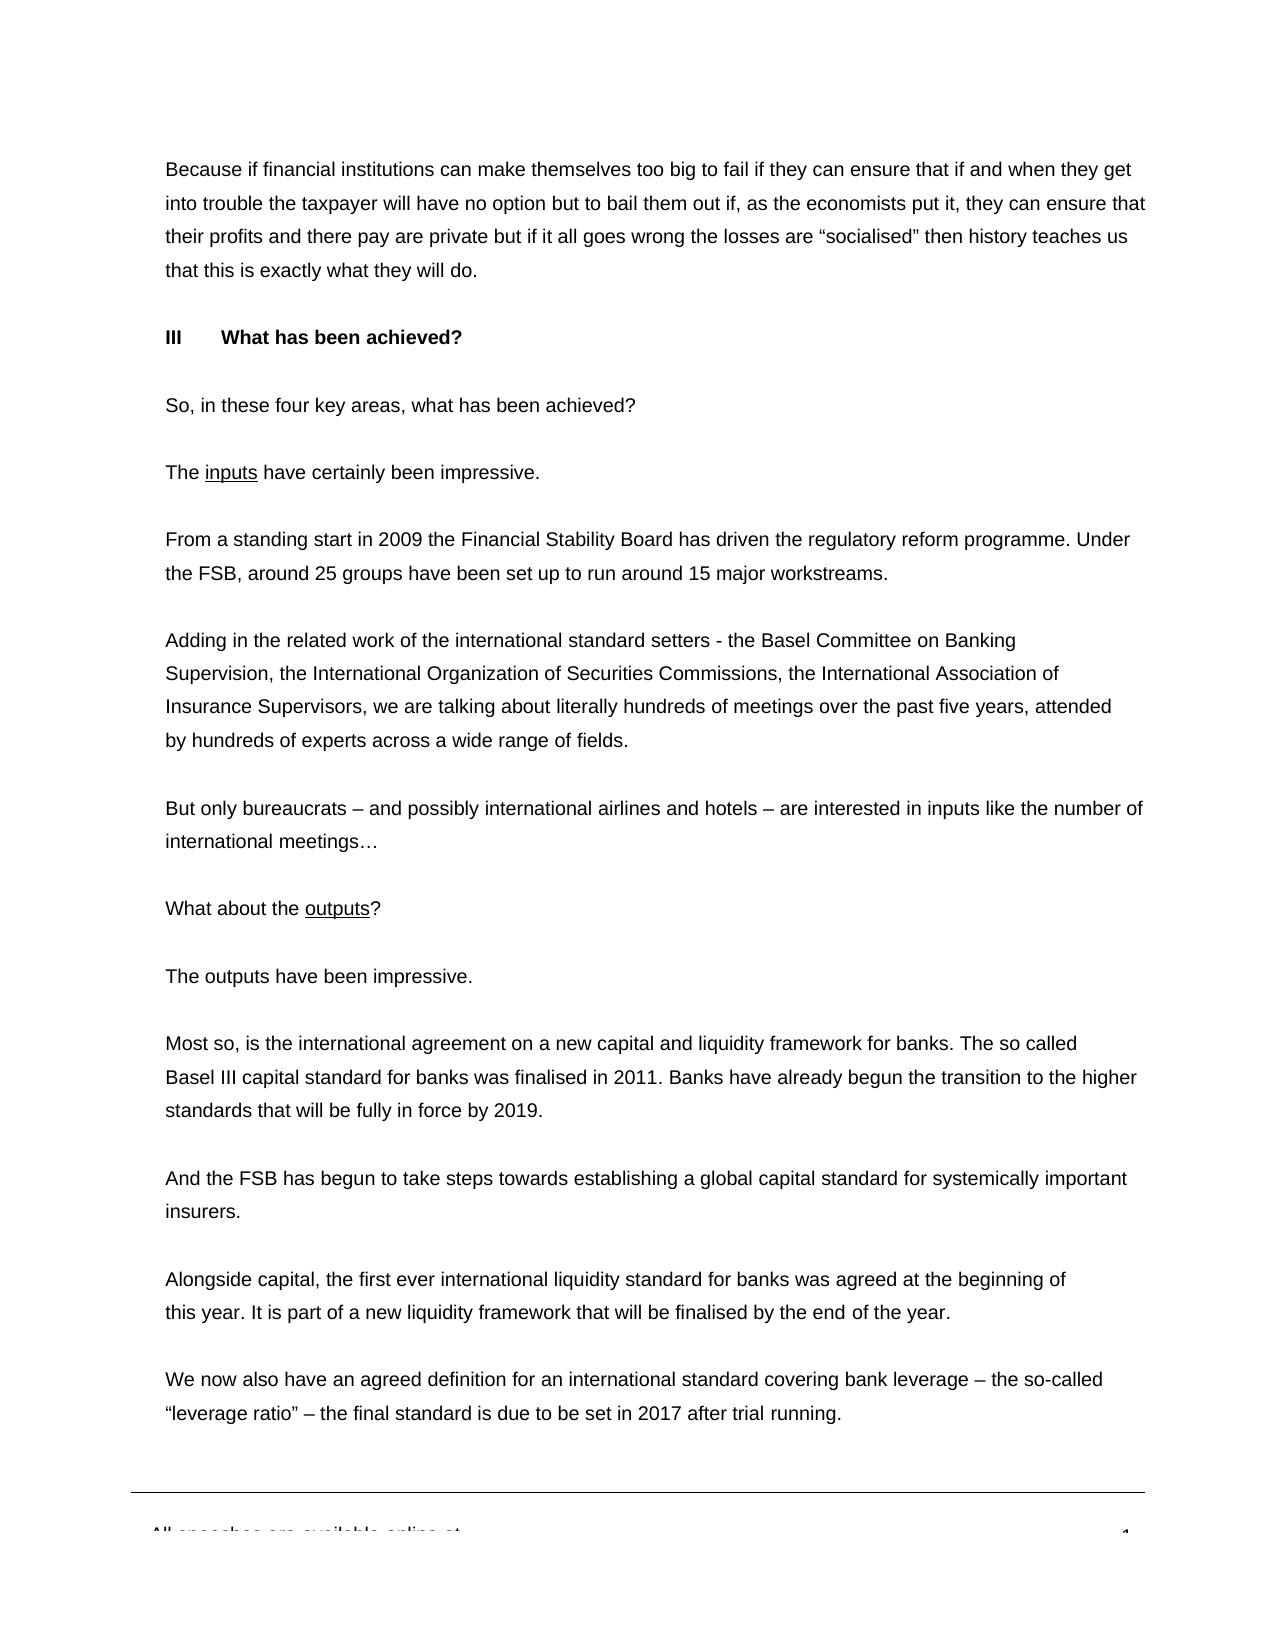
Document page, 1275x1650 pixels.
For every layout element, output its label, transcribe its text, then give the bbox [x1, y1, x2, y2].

text From a standing start in 2009 the Financial Stability Board has driven the regulatory reform programme. Under the FSB, around 25 groups have been set up to run around 15 major workstreams. [165, 528, 1148, 584]
text We now also have an agreed definition for an international standard covering bank leverage – the so-called “leverage ratio” – the final standard is due to be set in 2017 after trial running. [165, 1368, 1148, 1424]
text So, in these four key areas, what has been achieved? The inputs have certainly been impressive. [165, 393, 668, 483]
text Because if financial institutions can make themselves too big to fail if they can ensure that if and when they get into trouble the taxpayer will have no option but to bail them out if, as the economists put it, they can ensure that their profits and there pay are private but if it all goes wrong the losses are “socialised” then history teaches us that this is exactly what they will do. [165, 158, 1148, 282]
text The outputs have been impressive. [165, 965, 1148, 987]
subtitle What has been achieved? [165, 326, 1148, 348]
text What about the outputs? [165, 897, 1148, 920]
text But only bureaucrats – and possibly international airlines and hotels – are interested in inputs like the number of international meetings… [165, 796, 1148, 853]
text Most so, is the international agreement on a new capital and liquidity framework for banks. The so called [165, 1032, 1148, 1055]
text Adding in the related work of the international standard setters - the Basel Committee on Banking Supervision, the International Organization of Securities Commissions, the International Association of Insurance Supervisors, we are talking about literally hundreds of meetings over the past five years, attended by hundreds of experts across a wide range of fields. [165, 629, 1126, 751]
text Alongside capital, the first ever international liquidity standard for banks was agreed at the beginning of this year. It is part of a new liquidity framework that will be finalised by the end of the year. [165, 1267, 1098, 1323]
text Basel III capital standard for banks was finalised in 2011. Banks have already begun the transition to the higher standards that will be fully in force by 2019. [165, 1066, 1148, 1122]
text And the FSB has begun to take steps towards establishing a global capital standard for systemically important insurers. [165, 1167, 1148, 1223]
